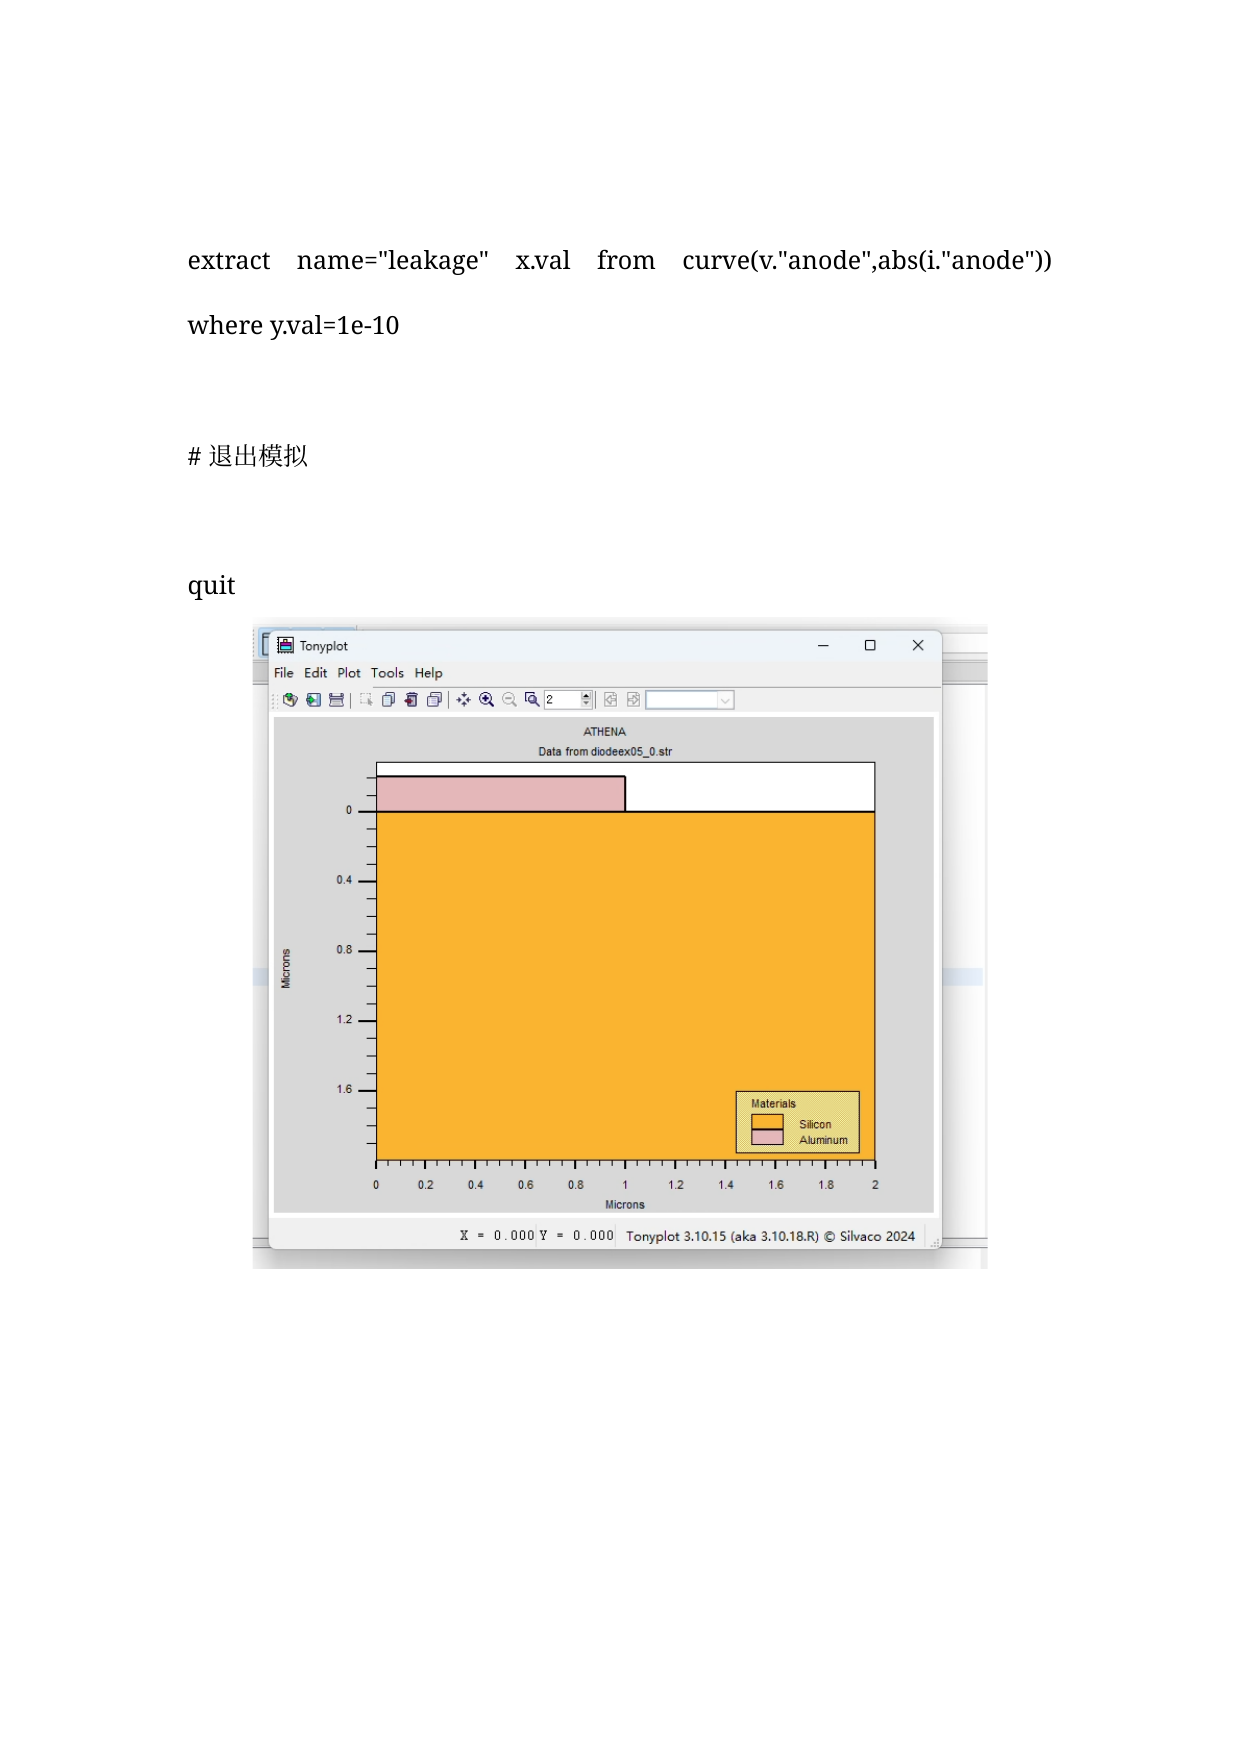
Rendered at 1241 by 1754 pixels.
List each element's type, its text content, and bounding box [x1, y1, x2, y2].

text # 退出模拟 [187, 422, 1053, 487]
picture [252, 617, 988, 1269]
text extract name="leakage" x.val from curve(v."anode",abs(i."anode")) where y.val=1e-10 [187, 227, 1053, 357]
text quit [187, 552, 1053, 617]
